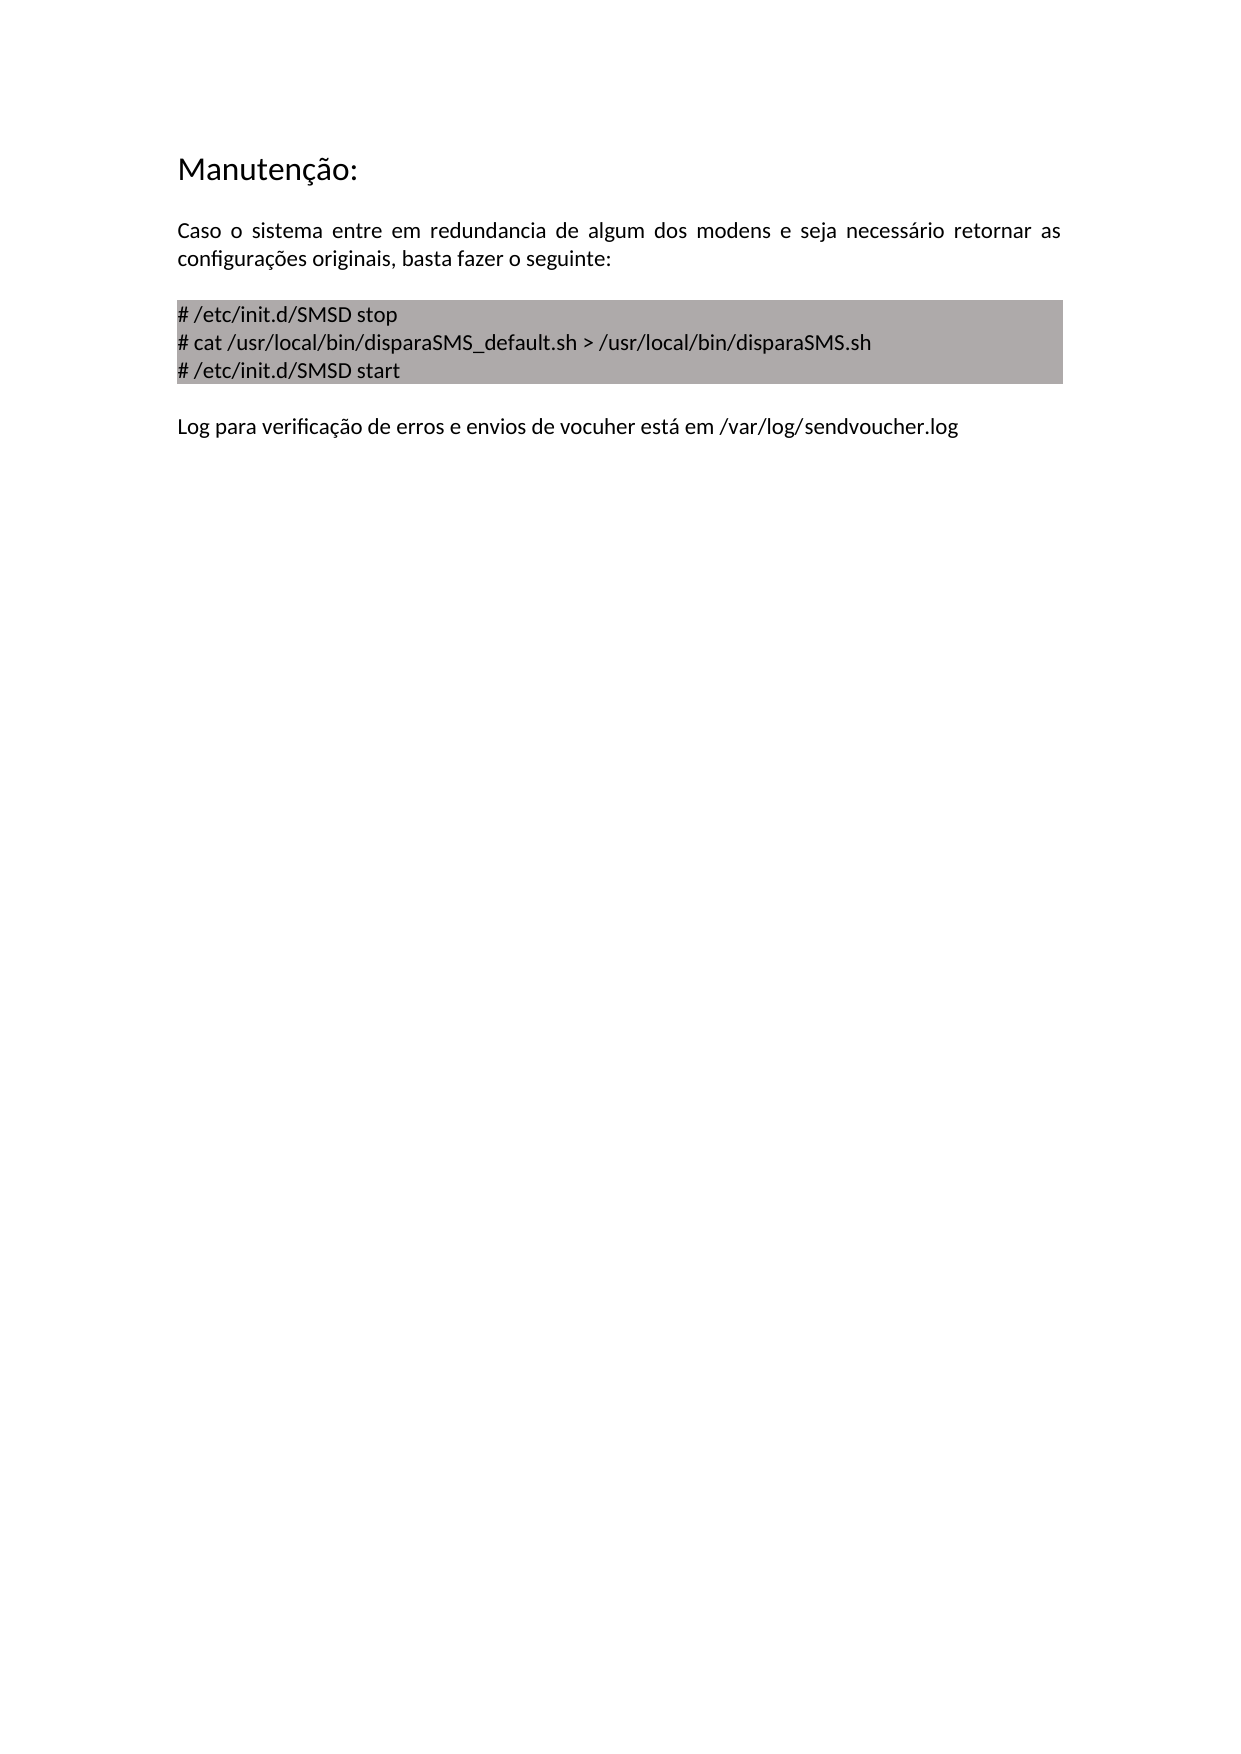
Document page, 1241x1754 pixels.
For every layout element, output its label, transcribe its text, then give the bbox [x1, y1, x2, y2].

text # cat /usr/local/bin/disparaSMS_default.sh > /usr/local/bin/disparaSMS.sh [177, 328, 1063, 356]
text Log para verificação de erros e envios de vocuher está em /var/log/sendvoucher.log [177, 412, 1063, 441]
text # /etc/init.d/SMSD start [177, 356, 1063, 384]
text # /etc/init.d/SMSD stop [177, 300, 1063, 328]
text Manutenção: [177, 148, 1063, 188]
text Caso o sistema entre em redundancia de algum dos modens e seja necessário retornar as configurações originais, basta fazer o seguinte: [177, 216, 1063, 272]
